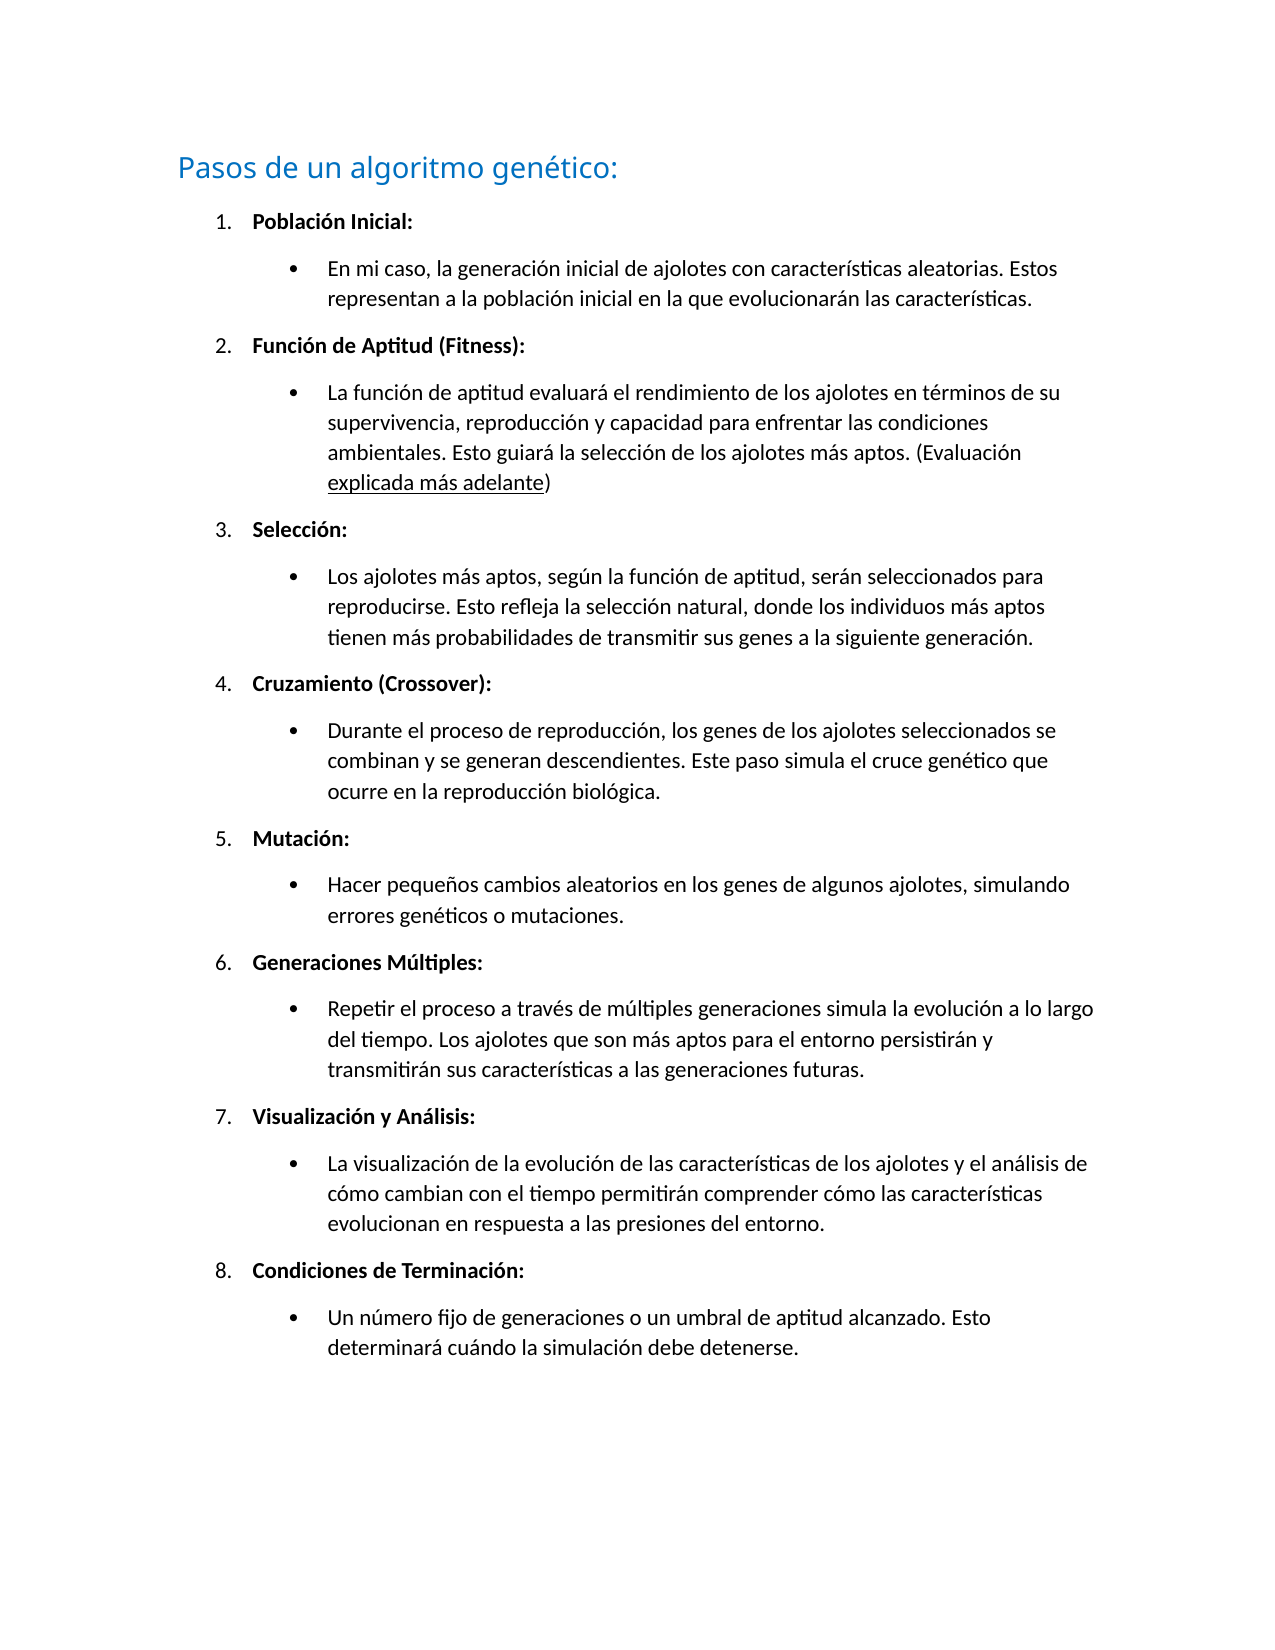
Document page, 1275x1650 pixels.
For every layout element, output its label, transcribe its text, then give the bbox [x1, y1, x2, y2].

list Función de Aptitud (Fitness): [215, 331, 1098, 359]
list Mutación: [215, 824, 1098, 852]
text Pasos de un algoritmo genético: [177, 148, 1098, 187]
list Durante el proceso de reproducción, los genes de los ajolotes seleccionados se combinan y se generan descendientes. Este paso simula el cruce genético que ocurre en la reproducción biológica. [290, 716, 1098, 805]
list Hacer pequeños cambios aleatorios en los genes de algunos ajolotes, simulando errores genéticos o mutaciones. [290, 871, 1098, 929]
list Cruzamiento (Crossover): [215, 669, 1098, 698]
list Selección: [215, 515, 1098, 543]
list Población Inicial: [215, 207, 1098, 235]
list Un número fijo de generaciones o un umbral de aptitud alcanzado. Esto determinará cuándo la simulación debe detenerse. [290, 1303, 1098, 1361]
list Los ajolotes más aptos, según la función de aptitud, serán seleccionados para reproducirse. Esto refleja la selección natural, donde los individuos más aptos tienen más probabilidades de transmitir sus genes a la siguiente generación. [290, 562, 1098, 651]
list La visualización de la evolución de las características de los ajolotes y el análisis de cómo cambian con el tiempo permitirán comprender cómo las características evolucionan en respuesta a las presiones del entorno. [290, 1149, 1098, 1237]
list Visualización y Análisis: [215, 1102, 1098, 1130]
list Condiciones de Terminación: [215, 1256, 1098, 1284]
list La función de aptitud evaluará el rendimiento de los ajolotes en términos de su supervivencia, reproducción y capacidad para enfrentar las condiciones ambientales. Esto guiará la selección de los ajolotes más aptos. (Evaluación explicada más adelante) [290, 378, 1098, 497]
list Generaciones Múltiples: [215, 948, 1098, 976]
list Repetir el proceso a través de múltiples generaciones simula la evolución a lo largo del tiempo. Los ajolotes que son más aptos para el entorno persistirán y transmitirán sus características a las generaciones futuras. [290, 994, 1098, 1083]
list En mi caso, la generación inicial de ajolotes con características aleatorias. Estos representan a la población inicial en la que evolucionarán las características. [290, 254, 1098, 312]
